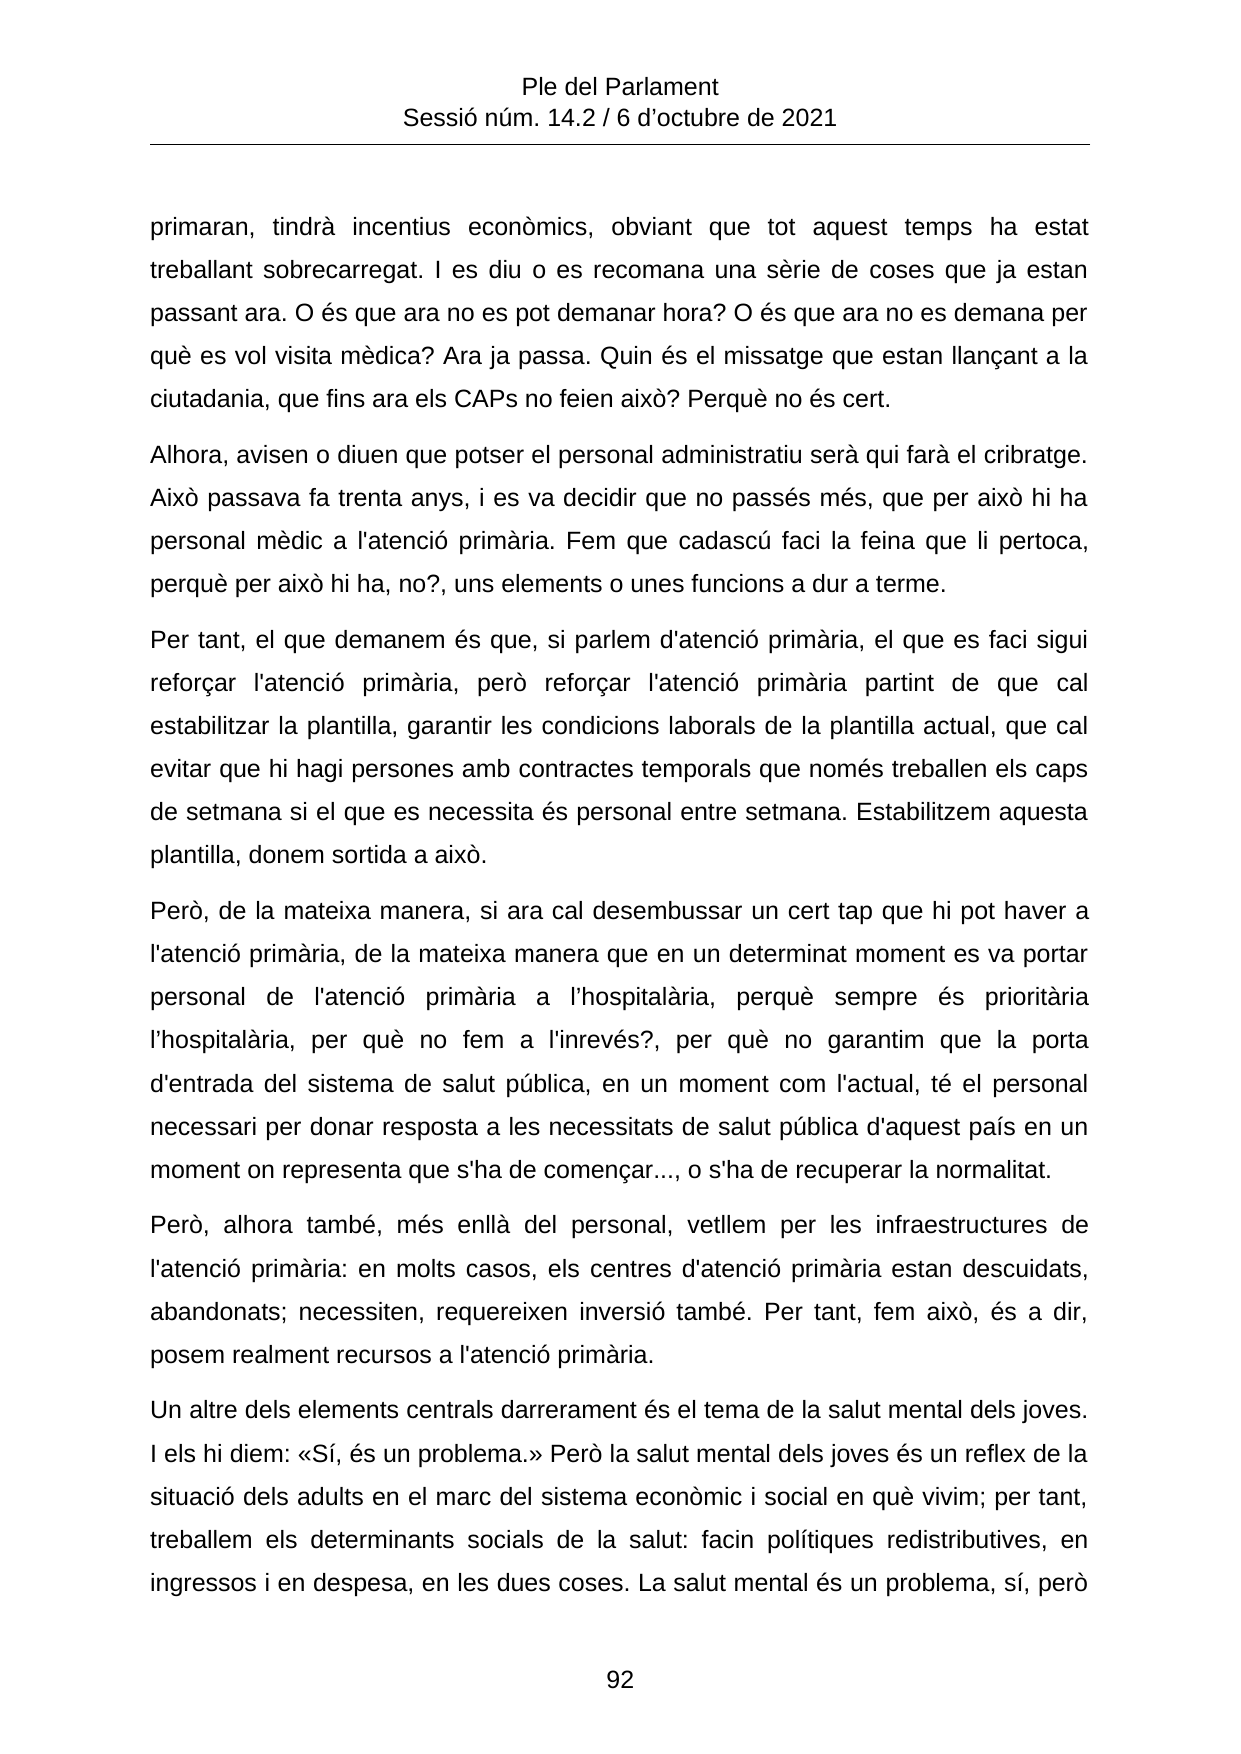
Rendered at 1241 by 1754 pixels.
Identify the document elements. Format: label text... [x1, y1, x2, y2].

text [150, 1396, 1090, 1597]
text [150, 212, 1090, 413]
text Però, alhora també, més enllà del personal, vetllem per les infraestructures de l'atenció primària: en molts casos, els centres d'atenció primària estan descuidats, abandonats; necessiten, requereixen inversió també. Per tant, fem això, és a dir, posem realment recursos a l'atenció primària. [150, 1211, 1090, 1369]
text Però, de la mateixa manera, si ara cal desembussar un cert tap que hi pot haver a l'atenció primària, de la mateixa manera que en un determinat moment es va portar personal de l'atenció primària a l’hospitalària, perquè sempre és prioritària l’hospitalària, per què no fem a l'inrevés?, per què no garantim que la porta d'entrada del sistema de salut pública, en un moment com l'actual, té el personal necessari per donar resposta a les necessitats de salut pública d'aquest país en un moment on representa que s'ha de començar..., o s'ha de recuperar la normalitat. [150, 896, 1090, 1184]
text Per tant, el que demanem és que, si parlem d'atenció primària, el que es faci sigui reforçar l'atenció primària, però reforçar l'atenció primària partint de que cal estabilitzar la plantilla, garantir les condicions laborals de la plantilla actual, que cal evitar que hi hagi persones amb contractes temporals que només treballen els caps de setmana si el que es necessita és personal entre setmana. Estabilitzem aquesta plantilla, donem sortida a això. [150, 625, 1090, 869]
text Alhora, avisen o diuen que potser el personal administratiu serà qui farà el cribratge. Això passava fa trenta anys, i es va decidir que no passés més, que per això hi ha personal mèdic a l'atenció primària. Fem que cadascú faci la feina que li pertoca, perquè per això hi ha, no?, uns elements o unes funcions a dur a terme. [150, 440, 1090, 598]
